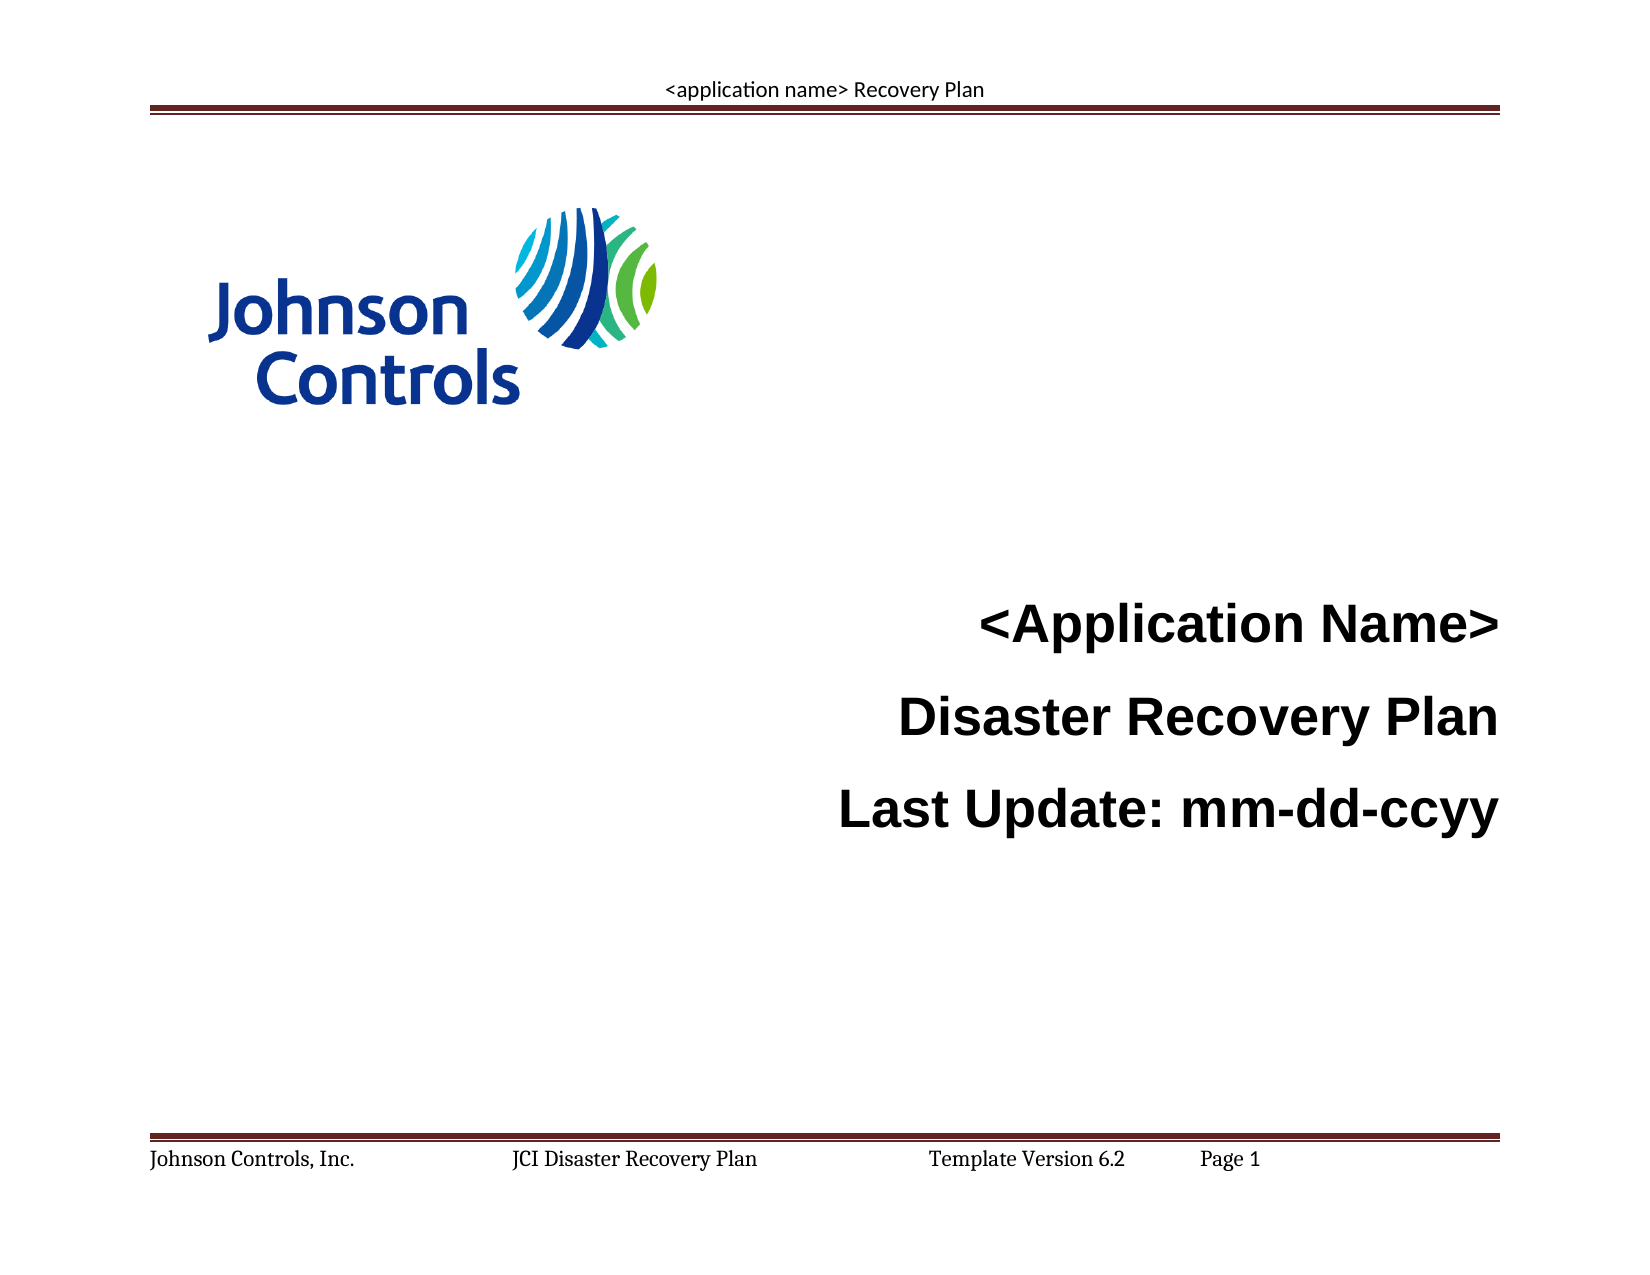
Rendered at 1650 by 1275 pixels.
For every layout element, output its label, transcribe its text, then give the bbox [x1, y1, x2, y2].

text Disaster Recovery Plan [150, 684, 1500, 747]
text <Application Name> [150, 592, 1500, 654]
picture [150, 150, 713, 461]
text Last Update: mm-dd-ccyy [150, 777, 1500, 839]
